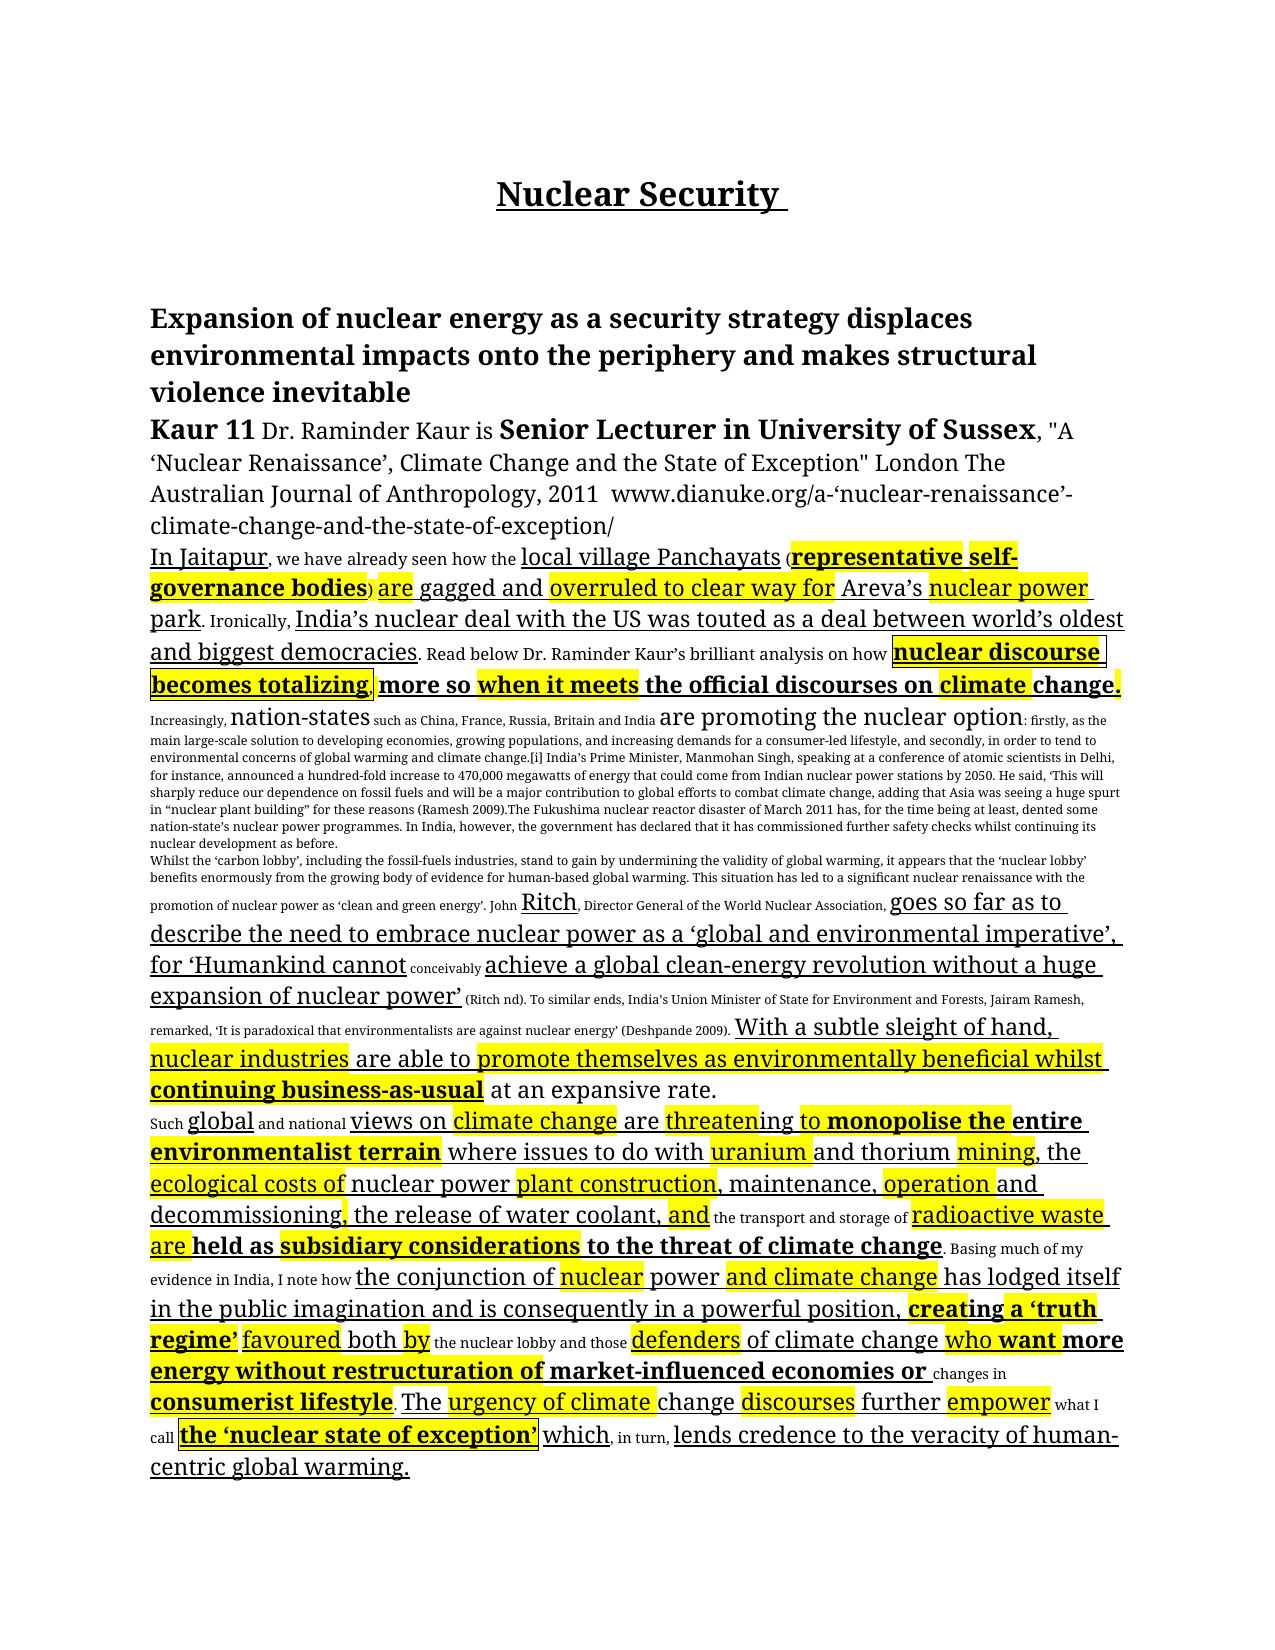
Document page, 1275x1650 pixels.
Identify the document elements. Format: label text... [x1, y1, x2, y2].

text Whilst the ‘carbon lobby’, including the fossil-fuels industries, stand to gain by undermining the validity of global warming, it appears that the ‘nuclear lobby’ benefits enormously from the growing body of evidence for human-based global warming. This situation has led to a significant nuclear renaissance with the promotion of nuclear power as ‘clean and green energy’. John Ritch, Director General of the World Nuclear Association, goes so far as to describe the need to embrace nuclear power as a ‘global and environmental imperative’, for ‘Humankind cannot conceivably achieve a global clean-energy revolution without a huge expansion of nuclear power’ (Ritch nd). To similar ends, India’s Union Minister of State for Environment and Forests, Jairam Ramesh, remarked, ‘It is paradoxical that environmentalists are against nuclear energy’ (Deshpande 2009). With a subtle sleight of hand, nuclear industries are able to promote themselves as environmentally beneficial whilst continuing business-as-usual at an expansive rate. [150, 852, 1125, 1105]
text Kaur 11 Dr. Raminder Kaur is Senior Lecturer in University of Sussex, "A ‘Nuclear Renaissance’, Climate Change and the State of Exception" London The Australian Journal of Anthropology, 2011 www.dianuke.org/a-‘nuclear-renaissance’-climate-change-and-the-state-of-exception/ [150, 410, 1125, 541]
text Increasingly, nation-states such as China, France, Russia, Britain and India are promoting the nuclear option: firstly, as the main large-scale solution to developing economies, growing populations, and increasing demands for a consumer-led lifestyle, and secondly, in order to tend to environmental concerns of global warming and climate change.[i] India’s Prime Minister, Manmohan Singh, speaking at a conference of atomic scientists in Delhi, for instance, announced a hundred-fold increase to 470,000 megawatts of energy that could come from Indian nuclear power stations by 2050. He said, ‘This will sharply reduce our dependence on fossil fuels and will be a major contribution to global efforts to combat climate change, adding that Asia was seeing a huge spurt in “nuclear plant building” for these reasons (Ramesh 2009).The Fukushima nuclear reactor disaster of March 2011 has, for the time being at least, dented some nation-state’s nuclear power programmes. In India, however, the government has declared that it has commissioned further safety checks whilst continuing its nuclear development as before. [150, 701, 1125, 852]
text Such global and national views on climate change are threatening to monopolise the entire environmentalist terrain where issues to do with uranium and thorium mining, the ecological costs of nuclear power plant construction, maintenance, operation and decommissioning, the release of water coolant, and the transport and storage of radioactive waste are held as subsidiary considerations to the threat of climate change. Basing much of my evidence in India, I note how the conjunction of nuclear power and climate change has lodged itself in the public imagination and is consequently in a powerful position, creating a ‘truth regime’ favoured both by the nuclear lobby and those defenders of climate change who want more energy without restructuration of market-influenced economies or changes in consumerist lifestyle. The urgency of climate change discourses further empower what I call the ‘nuclear state of exception’ which, in turn, lends credence to the veracity of human-centric global warming. [150, 1105, 1125, 1482]
subtitle Nuclear Security [150, 171, 1125, 216]
text In Jaitapur, we have already seen how the local village Panchayats (representative self-governance bodies) are gagged and overruled to clear way for Areva’s nuclear power park. Ironically, India’s nuclear deal with the US was touted as a deal between world’s oldest and biggest democracies. Read below Dr. Raminder Kaur’s brilliant analysis on how nuclear discourse becomes totalizing, more so when it meets the official discourses on climate change. [150, 541, 1125, 701]
subtitle Expansion of nuclear energy as a security strategy displaces environmental impacts onto the periphery and makes structural violence inevitable [150, 299, 1125, 410]
